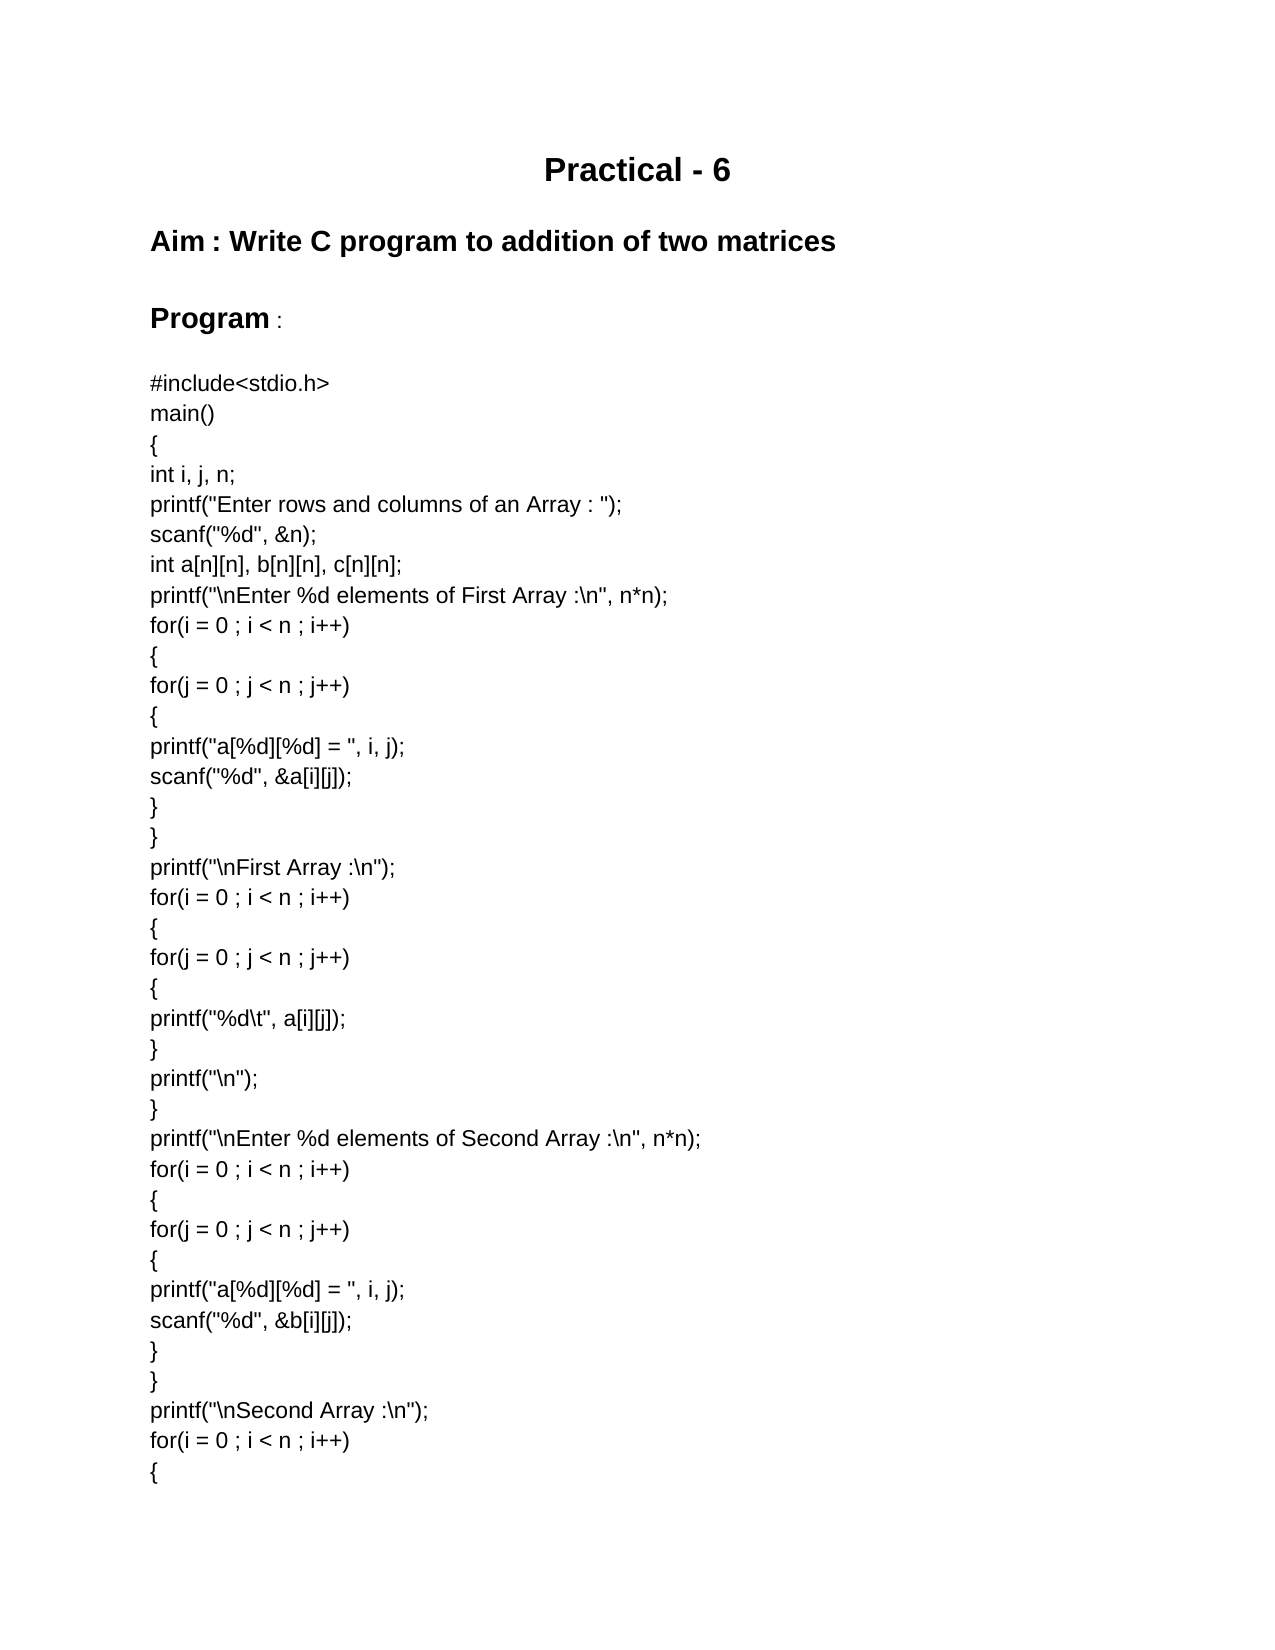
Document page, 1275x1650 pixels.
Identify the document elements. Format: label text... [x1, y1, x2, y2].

text printf("a[%d][%d] = ", i, j); [150, 733, 1125, 759]
text { [150, 642, 1125, 668]
text printf("\nSecond Array :\n"); [150, 1397, 1125, 1424]
text printf("\nEnter %d elements of Second Array :\n", n*n); [150, 1125, 1125, 1152]
text } [150, 1095, 1125, 1122]
text printf("\nFirst Array :\n"); [150, 853, 1125, 880]
text for(j = 0 ; j < n ; j++) [150, 944, 1125, 971]
text Practical - 6 [150, 150, 1125, 188]
text Aim : Write C program to addition of two matrices [150, 224, 1125, 258]
text scanf("%d", &n); [150, 521, 1125, 548]
text for(i = 0 ; i < n ; i++) [150, 612, 1125, 638]
text for(j = 0 ; j < n ; j++) [150, 672, 1125, 699]
text for(j = 0 ; j < n ; j++) [150, 1216, 1125, 1242]
text } [150, 1367, 1125, 1393]
text for(i = 0 ; i < n ; i++) [150, 1156, 1125, 1182]
text { [150, 1246, 1125, 1273]
text Program : [150, 301, 1125, 335]
text } [150, 823, 1125, 850]
text for(i = 0 ; i < n ; i++) [150, 1427, 1125, 1454]
text main() [150, 400, 1125, 427]
text scanf("%d", &b[i][j]); [150, 1307, 1125, 1333]
text { [150, 1458, 1125, 1484]
text int a[n][n], b[n][n], c[n][n]; [150, 551, 1125, 578]
text scanf("%d", &a[i][j]); [150, 763, 1125, 789]
text #include<stdio.h> [150, 370, 1125, 397]
text { [150, 431, 1125, 457]
text } [150, 793, 1125, 819]
text printf("%d\t", a[i][j]); [150, 1004, 1125, 1031]
text { [150, 974, 1125, 1001]
text { [150, 702, 1125, 729]
text printf("\nEnter %d elements of First Array :\n", n*n); [150, 582, 1125, 608]
text for(i = 0 ; i < n ; i++) [150, 884, 1125, 910]
text printf("a[%d][%d] = ", i, j); [150, 1276, 1125, 1303]
text printf("\n"); [150, 1065, 1125, 1091]
text } [150, 1337, 1125, 1363]
text int i, j, n; [150, 461, 1125, 487]
text } [150, 1035, 1125, 1061]
text { [150, 1186, 1125, 1212]
text { [150, 914, 1125, 940]
text printf("Enter rows and columns of an Array : "); [150, 491, 1125, 517]
